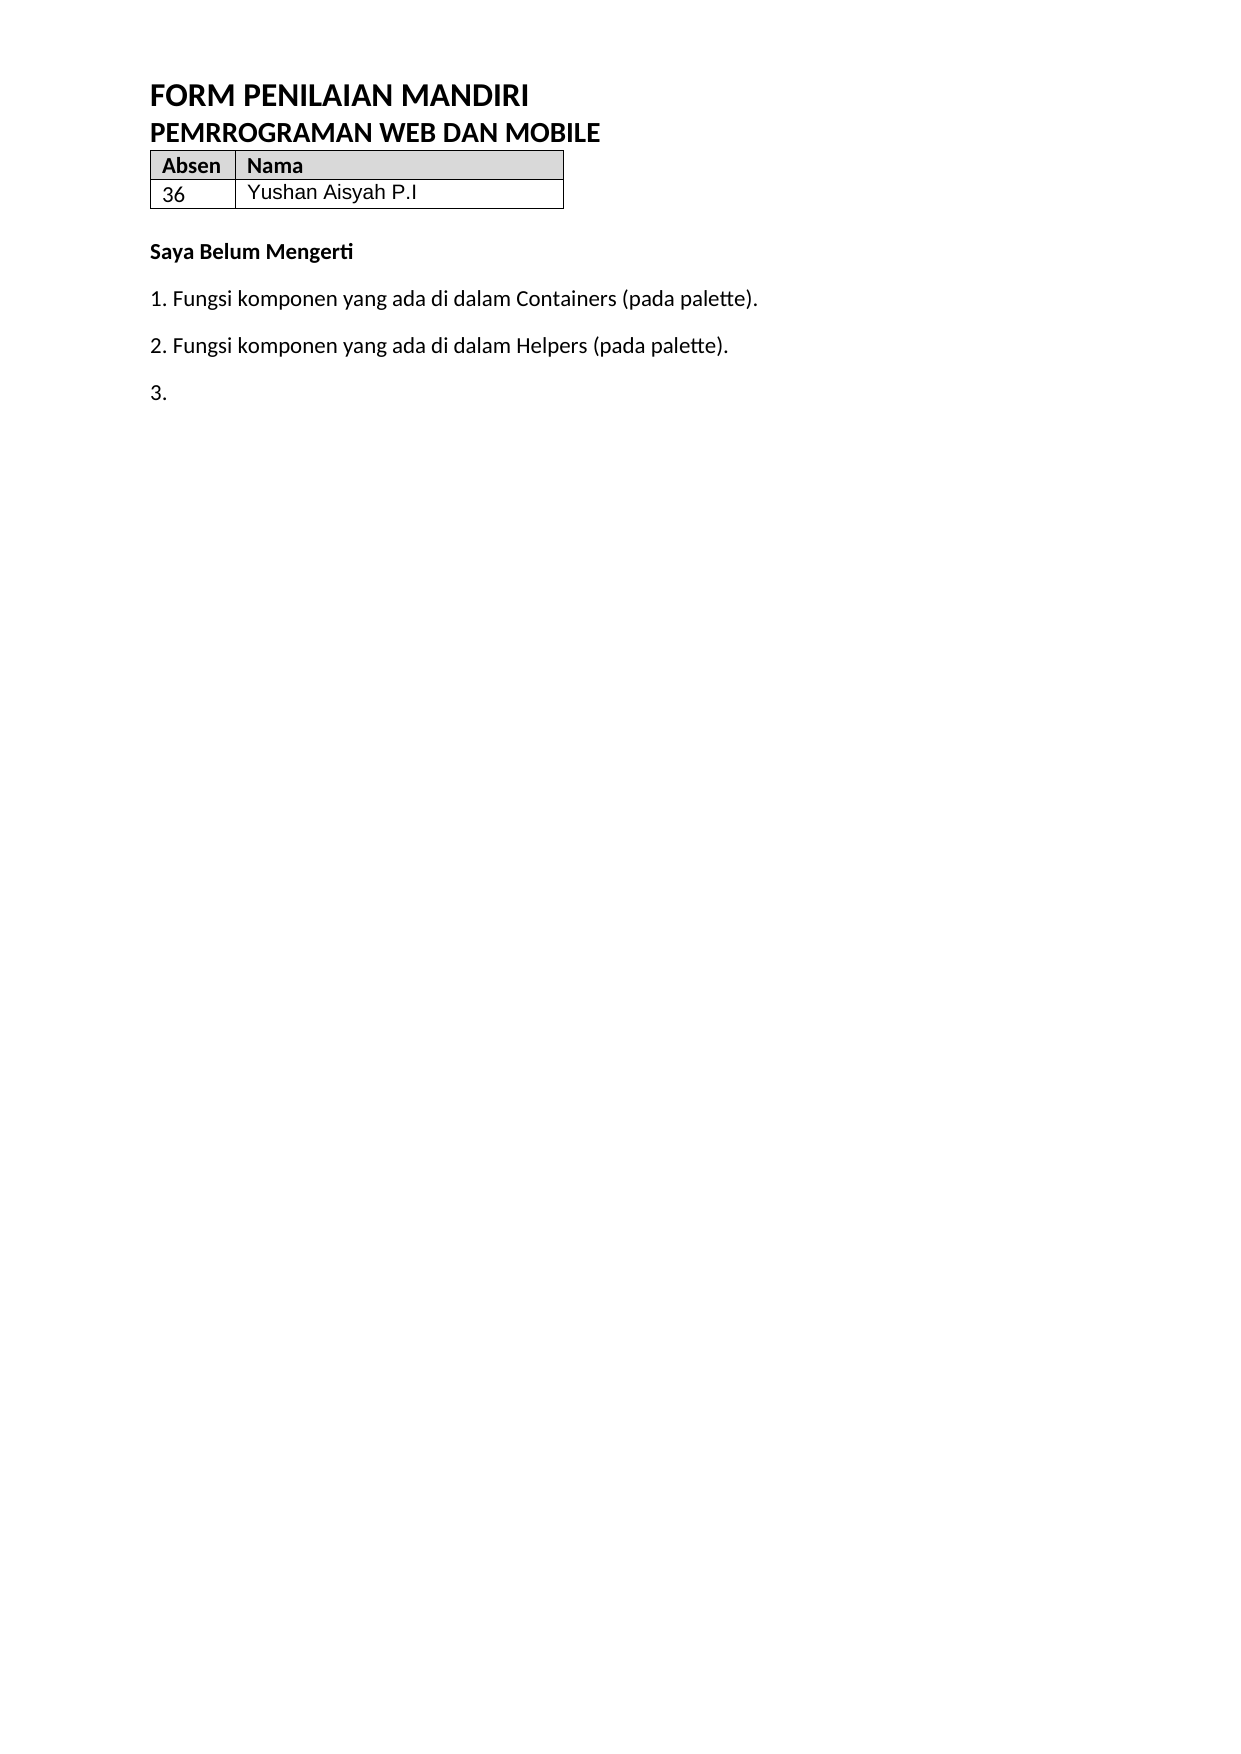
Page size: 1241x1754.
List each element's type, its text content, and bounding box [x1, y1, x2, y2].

text 2. Fungsi komponen yang ada di dalam Helpers (pada palette). [150, 331, 1090, 359]
text 3. [150, 378, 1090, 406]
text Saya Belum Mengerti [150, 237, 1090, 265]
text 1. Fungsi komponen yang ada di dalam Containers (pada palette). [150, 284, 1090, 312]
